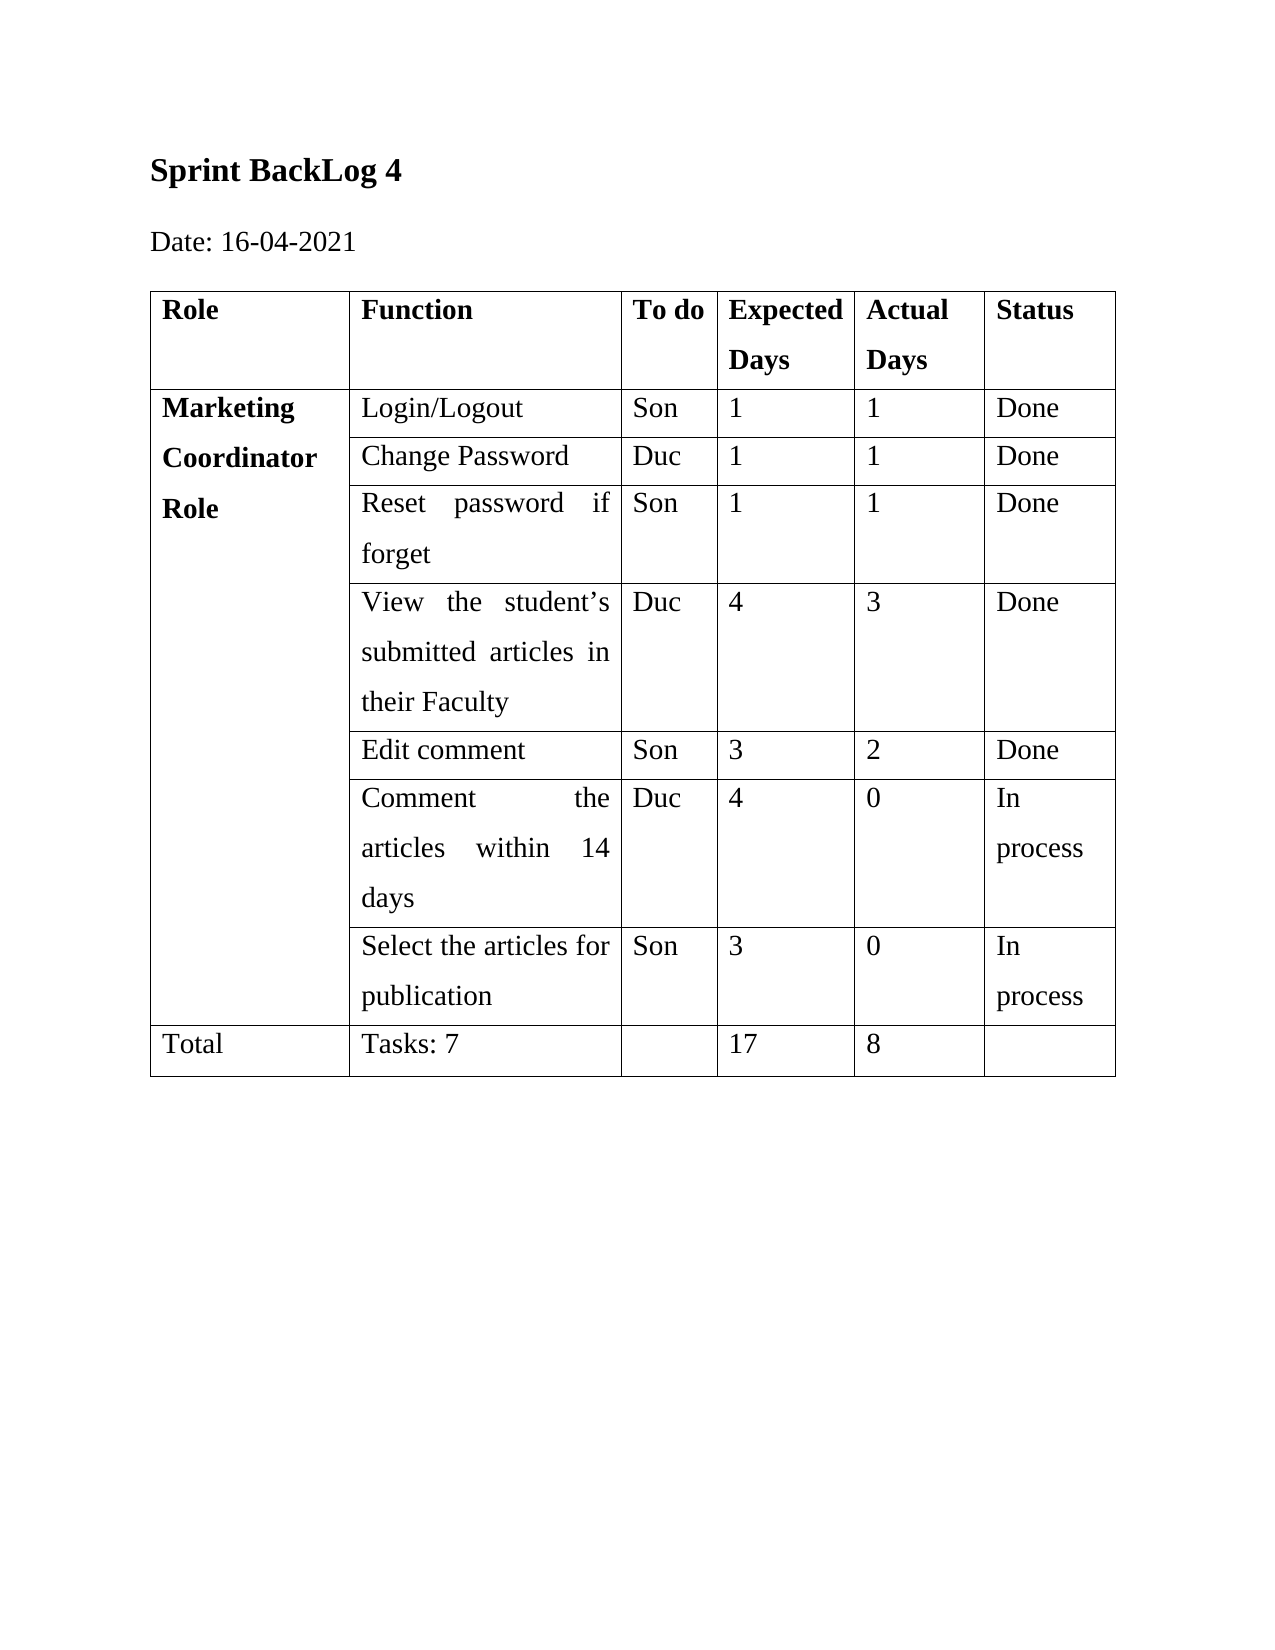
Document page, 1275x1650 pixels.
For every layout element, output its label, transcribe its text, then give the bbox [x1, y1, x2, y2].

table_cell 1 [718, 438, 854, 484]
table_cell 1 [718, 390, 854, 437]
table_cell 1 [855, 390, 984, 437]
table_cell Select the articles for publication [350, 928, 621, 1025]
table_cell Done [985, 390, 1115, 437]
table_cell Son [622, 928, 717, 1025]
text Date: 16-04-2021 [150, 224, 1125, 258]
table_cell Marketing Coordinator Role [151, 390, 349, 1025]
table_cell Son [622, 390, 717, 437]
table_cell Login/Logout [350, 390, 621, 437]
table_cell View the student’s submitted articles in their Faculty [350, 584, 621, 731]
table_cell 0 [855, 780, 984, 927]
text Sprint BackLog 4 [150, 150, 1125, 188]
table_cell 0 [855, 928, 984, 1025]
table_cell Done [985, 438, 1115, 484]
table_cell 1 [718, 486, 854, 583]
table_cell [622, 1026, 717, 1076]
table_cell Change Password [350, 438, 621, 484]
table_cell 8 [855, 1026, 984, 1076]
table_cell Son [622, 732, 717, 779]
table_cell Comment the articles within 14 days [350, 780, 621, 927]
table_cell 2 [855, 732, 984, 779]
table_cell 4 [718, 584, 854, 731]
table_header Actual Days [855, 292, 984, 389]
table_cell [985, 1026, 1115, 1076]
table_cell In process [985, 780, 1115, 927]
table_cell Total [151, 1026, 349, 1076]
table_cell 3 [855, 584, 984, 731]
table_header Expected Days [718, 292, 854, 389]
table_cell 4 [718, 780, 854, 927]
table_header Status [985, 292, 1115, 389]
table_cell Duc [622, 584, 717, 731]
table_cell Edit comment [350, 732, 621, 779]
table_cell Done [985, 486, 1115, 583]
table_cell 3 [718, 928, 854, 1025]
table_cell Done [985, 584, 1115, 731]
table_cell In process [985, 928, 1115, 1025]
table_cell 3 [718, 732, 854, 779]
table_cell Reset password if forget [350, 486, 621, 583]
table_cell 17 [718, 1026, 854, 1076]
table_cell Duc [622, 780, 717, 927]
table_cell 1 [855, 438, 984, 484]
table_header Role [151, 292, 349, 389]
table_cell Son [622, 486, 717, 583]
table_header To do [622, 292, 717, 389]
table_header Function [350, 292, 621, 389]
table_cell Tasks: 7 [350, 1026, 621, 1076]
table_cell 1 [855, 486, 984, 583]
table_cell Done [985, 732, 1115, 779]
table_cell Duc [622, 438, 717, 484]
